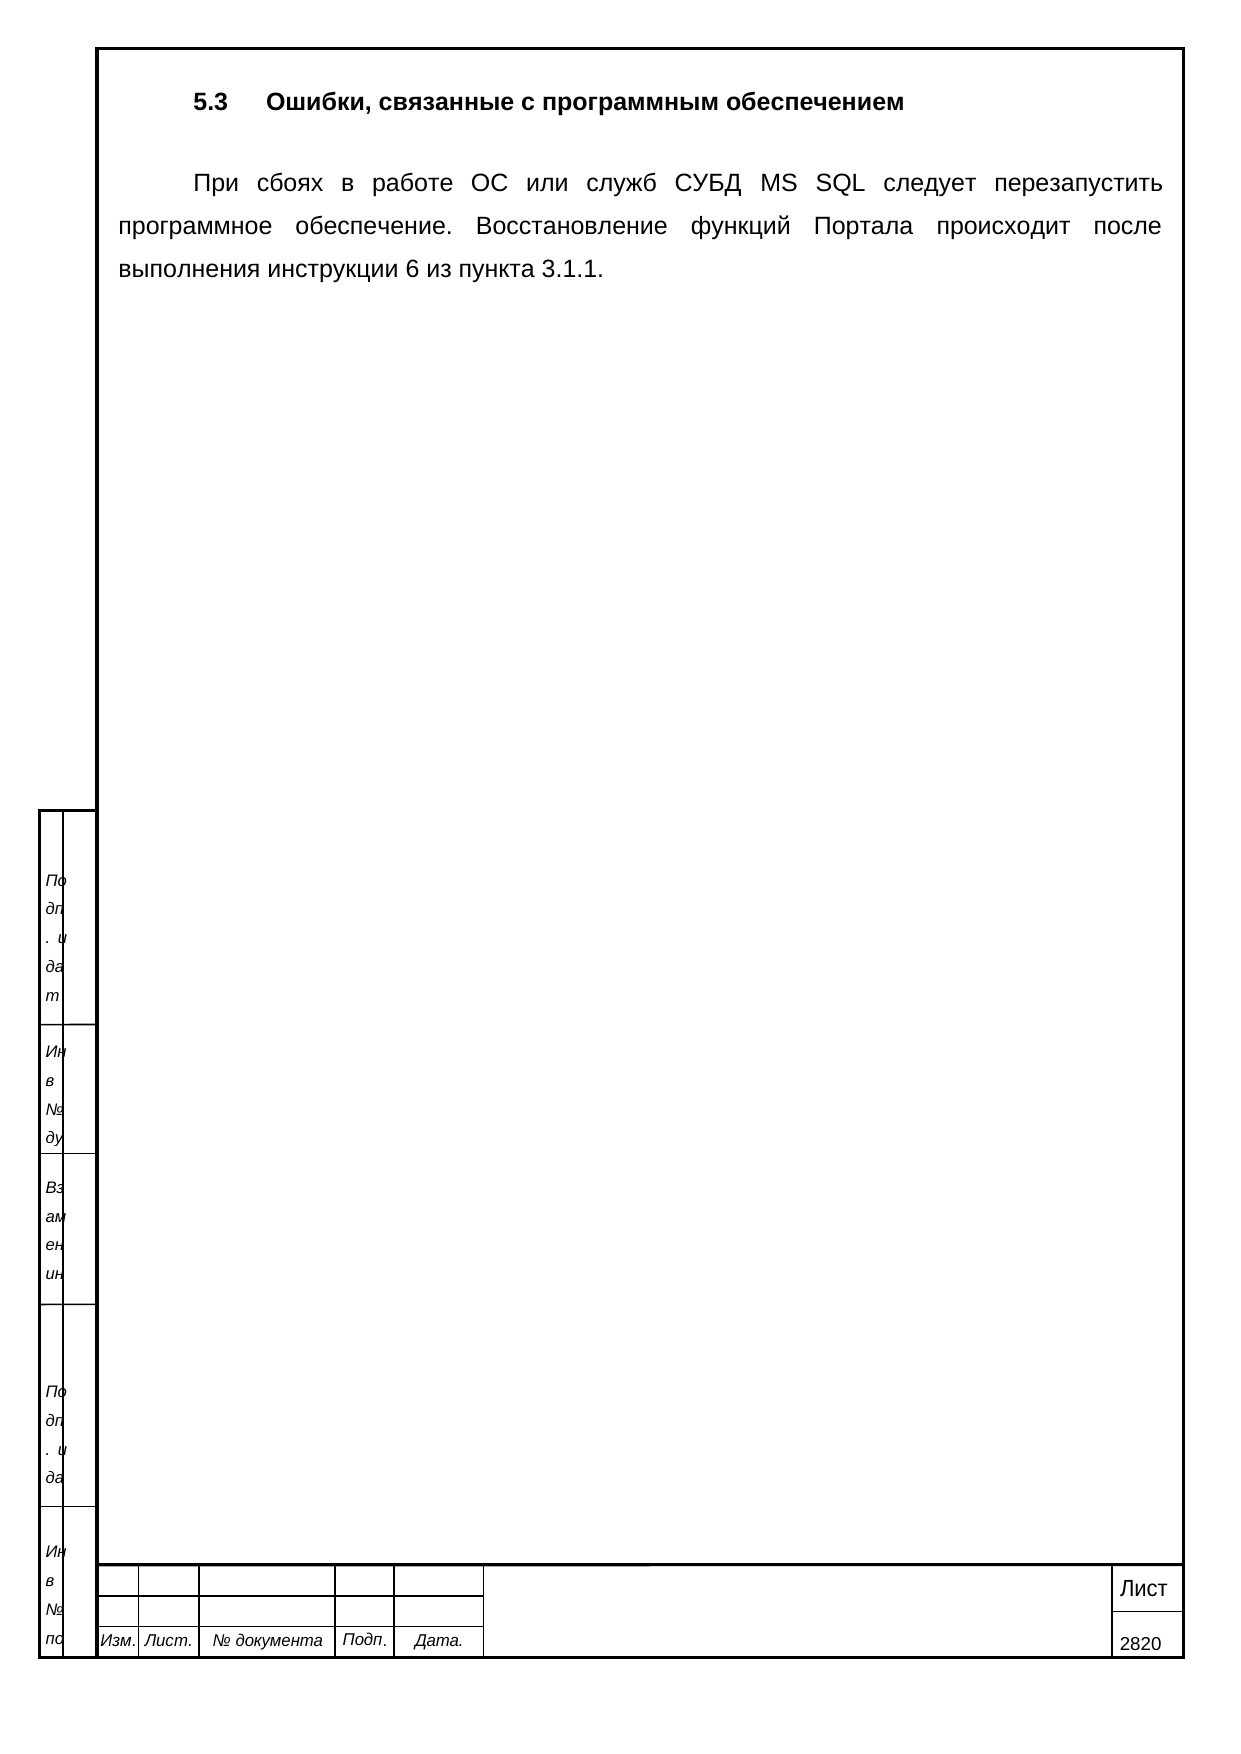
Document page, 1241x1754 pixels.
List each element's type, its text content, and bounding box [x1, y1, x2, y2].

text При сбоях в работе ОС или служб СУБД MS SQL следует перезапустить программное обеспечение. Восстановление функций Портала происходит после выполнения инструкции 6 из пункта 3.1.1. [118, 168, 1163, 283]
subtitle Ошибки, связанные с программным обеспечением [193, 87, 1181, 116]
